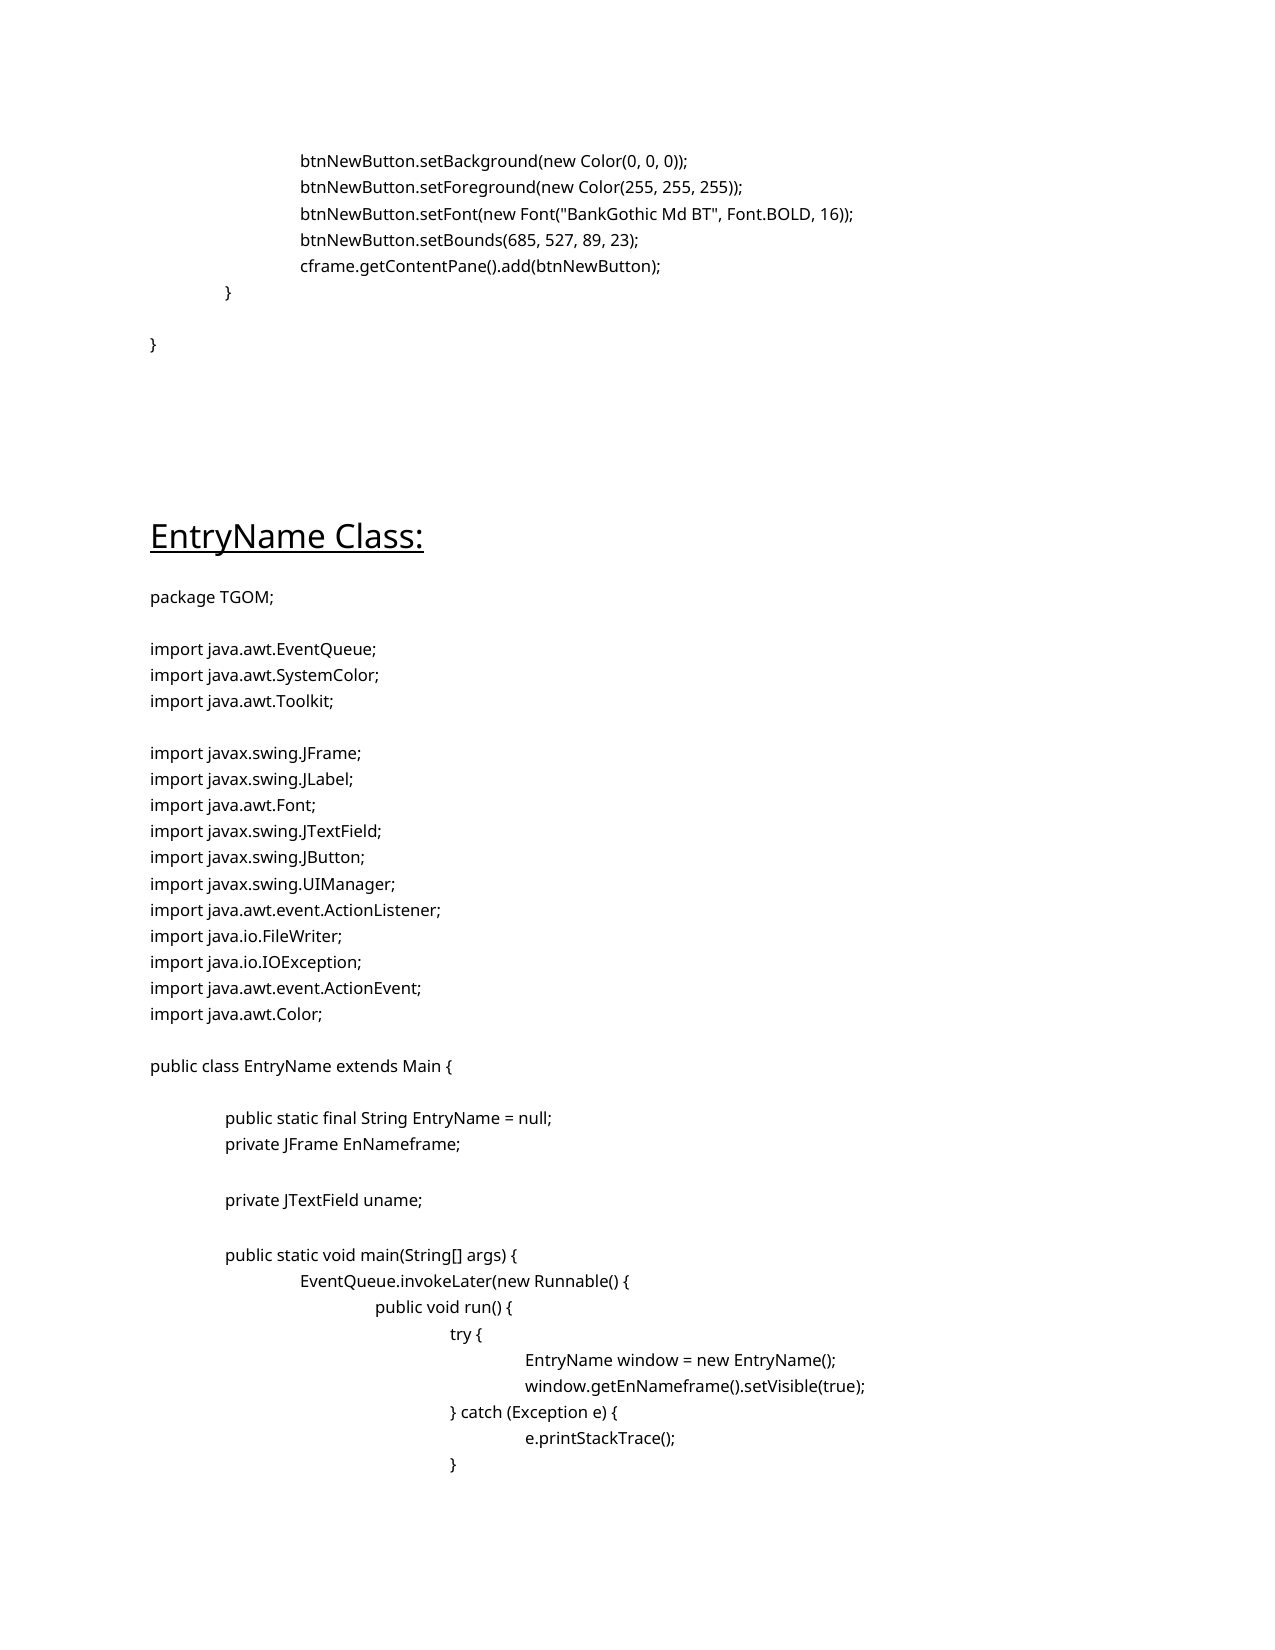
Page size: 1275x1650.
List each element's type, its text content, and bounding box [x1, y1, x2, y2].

text package TGOM; [150, 586, 1125, 608]
text btnNewButton.setForeground(new Color(255, 255, 255)); [150, 176, 1125, 199]
text public class EntryName extends Main { [150, 1054, 1125, 1077]
text import java.awt.event.ActionEvent; [150, 976, 1125, 999]
text import java.io.IOException; [150, 950, 1125, 973]
text import javax.swing.JLabel; [150, 768, 1125, 791]
text import java.awt.Toolkit; [150, 690, 1125, 712]
text private JFrame EnNameframe; [150, 1132, 1125, 1155]
text } [150, 332, 1125, 355]
text try { [150, 1322, 1125, 1345]
text import javax.swing.UIManager; [150, 872, 1125, 895]
text cframe.getContentPane().add(btnNewButton); [150, 254, 1125, 277]
text public void run() { [150, 1296, 1125, 1319]
text public static void main(String[] args) { [150, 1244, 1125, 1267]
text EntryName window = new EntryName(); [150, 1348, 1125, 1371]
text import javax.swing.JButton; [150, 846, 1125, 869]
text } catch (Exception e) { [150, 1400, 1125, 1423]
text import java.io.FileWriter; [150, 924, 1125, 947]
text EntryName Class: [150, 513, 1125, 558]
text EventQueue.invokeLater(new Runnable() { [150, 1270, 1125, 1293]
text import java.awt.Font; [150, 794, 1125, 817]
text import java.awt.event.ActionListener; [150, 898, 1125, 921]
text import javax.swing.JFrame; [150, 742, 1125, 764]
text } [150, 280, 1125, 303]
text import java.awt.EventQueue; [150, 638, 1125, 660]
text import javax.swing.JTextField; [150, 820, 1125, 843]
text import java.awt.SystemColor; [150, 664, 1125, 686]
text btnNewButton.setBounds(685, 527, 89, 23); [150, 228, 1125, 251]
text public static final String EntryName = null; [150, 1106, 1125, 1129]
text btnNewButton.setFont(new Font("BankGothic Md BT", Font.BOLD, 16)); [150, 202, 1125, 225]
text import java.awt.Color; [150, 1002, 1125, 1025]
text } [150, 1452, 1125, 1475]
text window.getEnNameframe().setVisible(true); [150, 1374, 1125, 1397]
text btnNewButton.setBackground(new Color(0, 0, 0)); [150, 150, 1125, 173]
text e.printStackTrace(); [150, 1426, 1125, 1449]
text private JTextField uname; [150, 1188, 1125, 1211]
